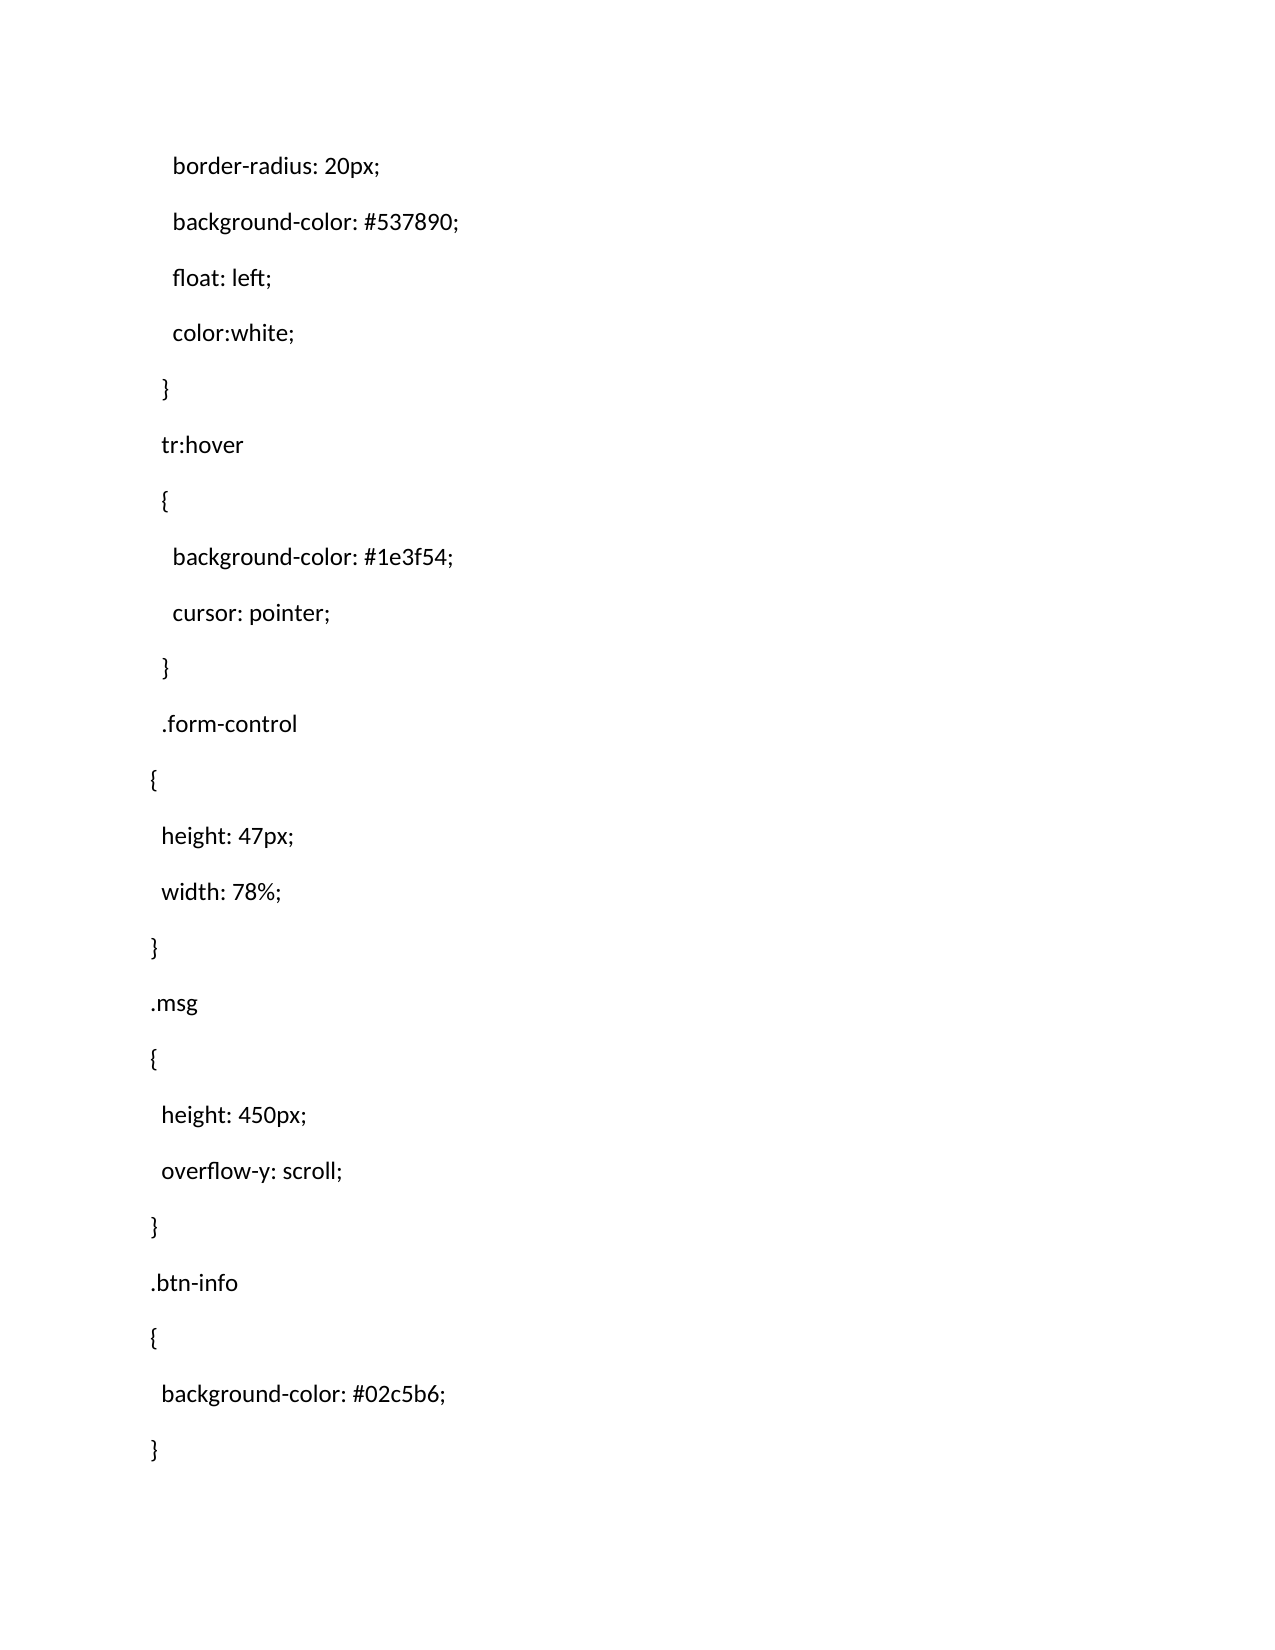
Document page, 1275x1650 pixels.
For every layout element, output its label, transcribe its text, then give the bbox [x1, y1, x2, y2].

text height: 47px; [150, 820, 1125, 851]
text float: left; [150, 262, 1125, 292]
text { [150, 1322, 1125, 1353]
text } [150, 932, 1125, 962]
text { [150, 764, 1125, 795]
text .msg [150, 987, 1125, 1018]
text color:white; [150, 317, 1125, 348]
text { [150, 485, 1125, 516]
text .form-control [150, 708, 1125, 739]
text } [150, 1434, 1125, 1465]
text } [150, 1211, 1125, 1241]
text .btn-info [150, 1267, 1125, 1297]
text width: 78%; [150, 876, 1125, 906]
text background-color: #02c5b6; [150, 1378, 1125, 1409]
text } [150, 652, 1125, 683]
text overflow-y: scroll; [150, 1155, 1125, 1186]
text height: 450px; [150, 1099, 1125, 1130]
text } [150, 373, 1125, 404]
text { [150, 1043, 1125, 1074]
text cursor: pointer; [150, 597, 1125, 627]
text background-color: #1e3f54; [150, 541, 1125, 571]
text tr:hover [150, 429, 1125, 460]
text background-color: #537890; [150, 206, 1125, 236]
text border-radius: 20px; [150, 150, 1125, 181]
